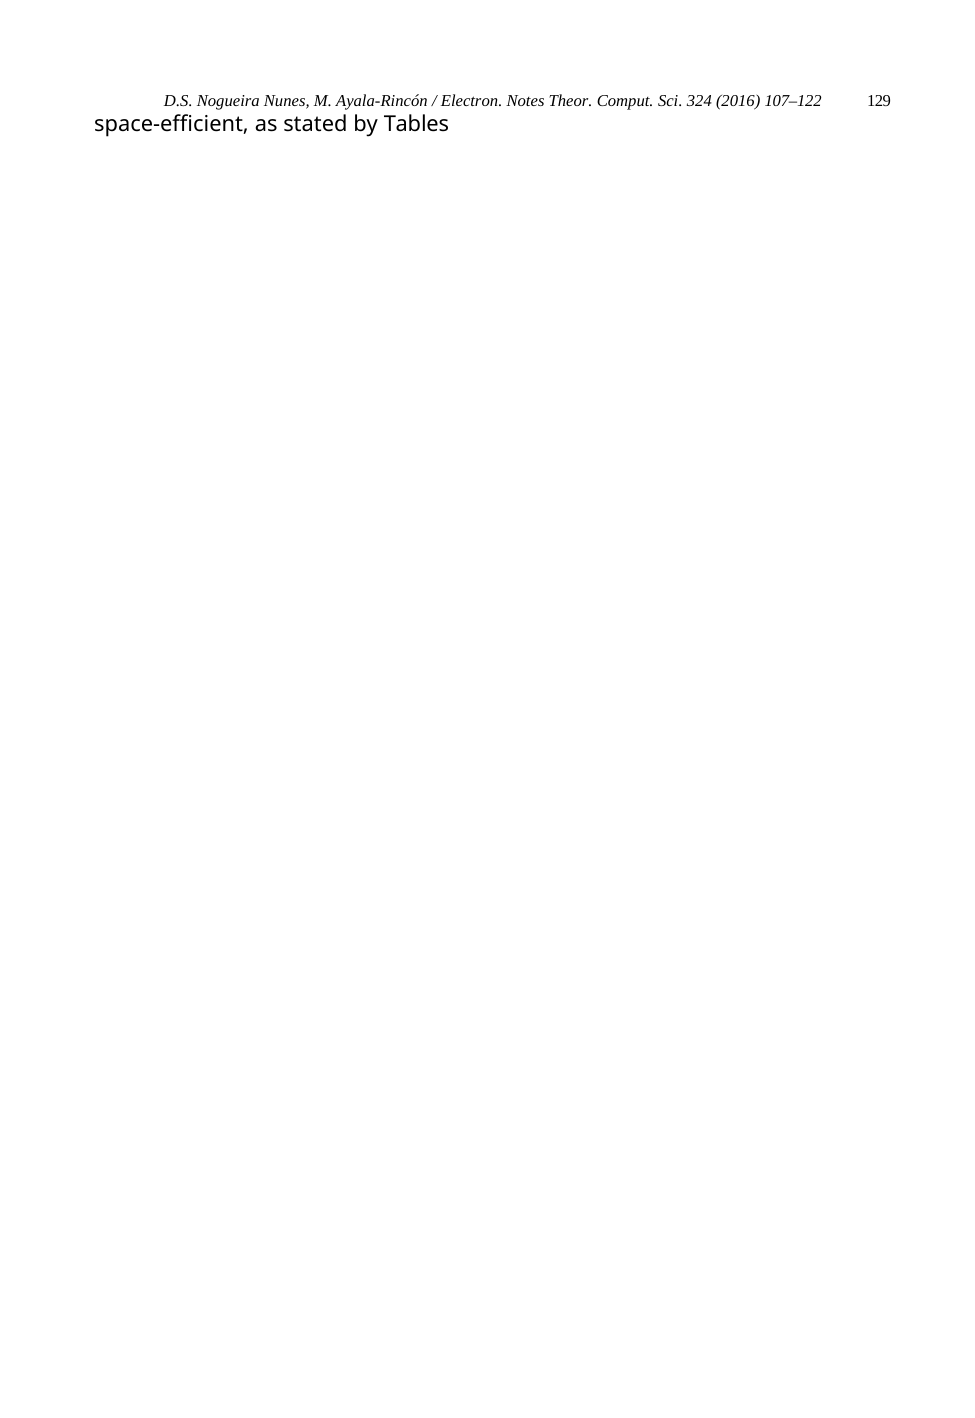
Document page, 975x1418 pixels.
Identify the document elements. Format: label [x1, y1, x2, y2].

text [94, 110, 893, 137]
